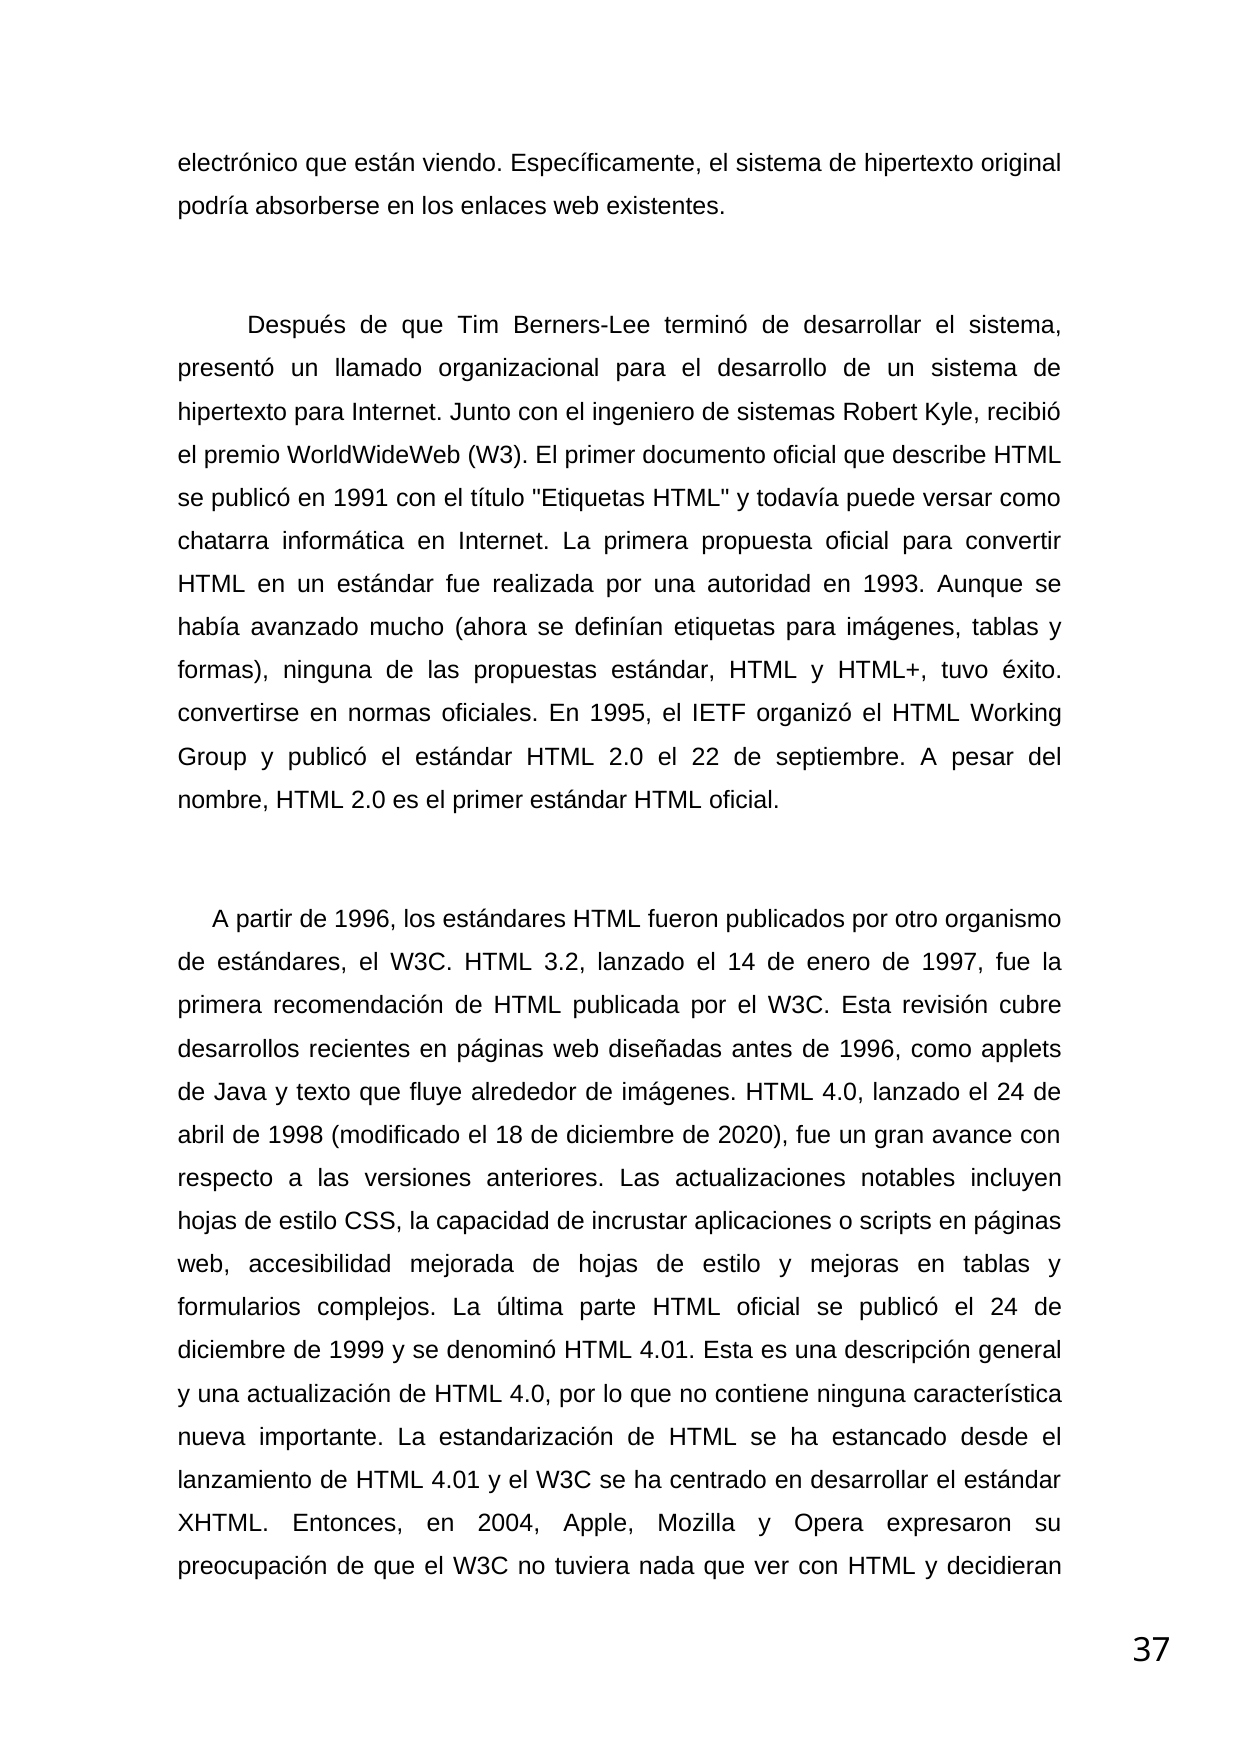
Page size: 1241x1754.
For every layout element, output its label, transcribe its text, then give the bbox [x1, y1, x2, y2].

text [177, 904, 1063, 1580]
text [177, 148, 1063, 219]
text Después de que Tim Berners-Lee terminó de desarrollar el sistema, presentó un llamado organizacional para el desarrollo de un sistema de hipertexto para Internet. Junto con el ingeniero de sistemas Robert Kyle, recibió el premio WorldWideWeb (W3). El primer documento oficial que describe HTML se publicó en 1991 con el título "Etiquetas HTML" y todavía puede versar como chatarra informática en Internet. La primera propuesta oficial para convertir HTML en un estándar fue realizada por una autoridad en 1993. Aunque se había avanzado mucho (ahora se definían etiquetas para imágenes, tablas y formas), ninguna de las propuestas estándar, HTML y HTML+, tuvo éxito. convertirse en normas oficiales. En 1995, el IETF organizó el HTML Working Group y publicó el estándar HTML 2.0 el 22 de septiembre. A pesar del nombre, HTML 2.0 es el primer estándar HTML oficial. [177, 310, 1063, 813]
